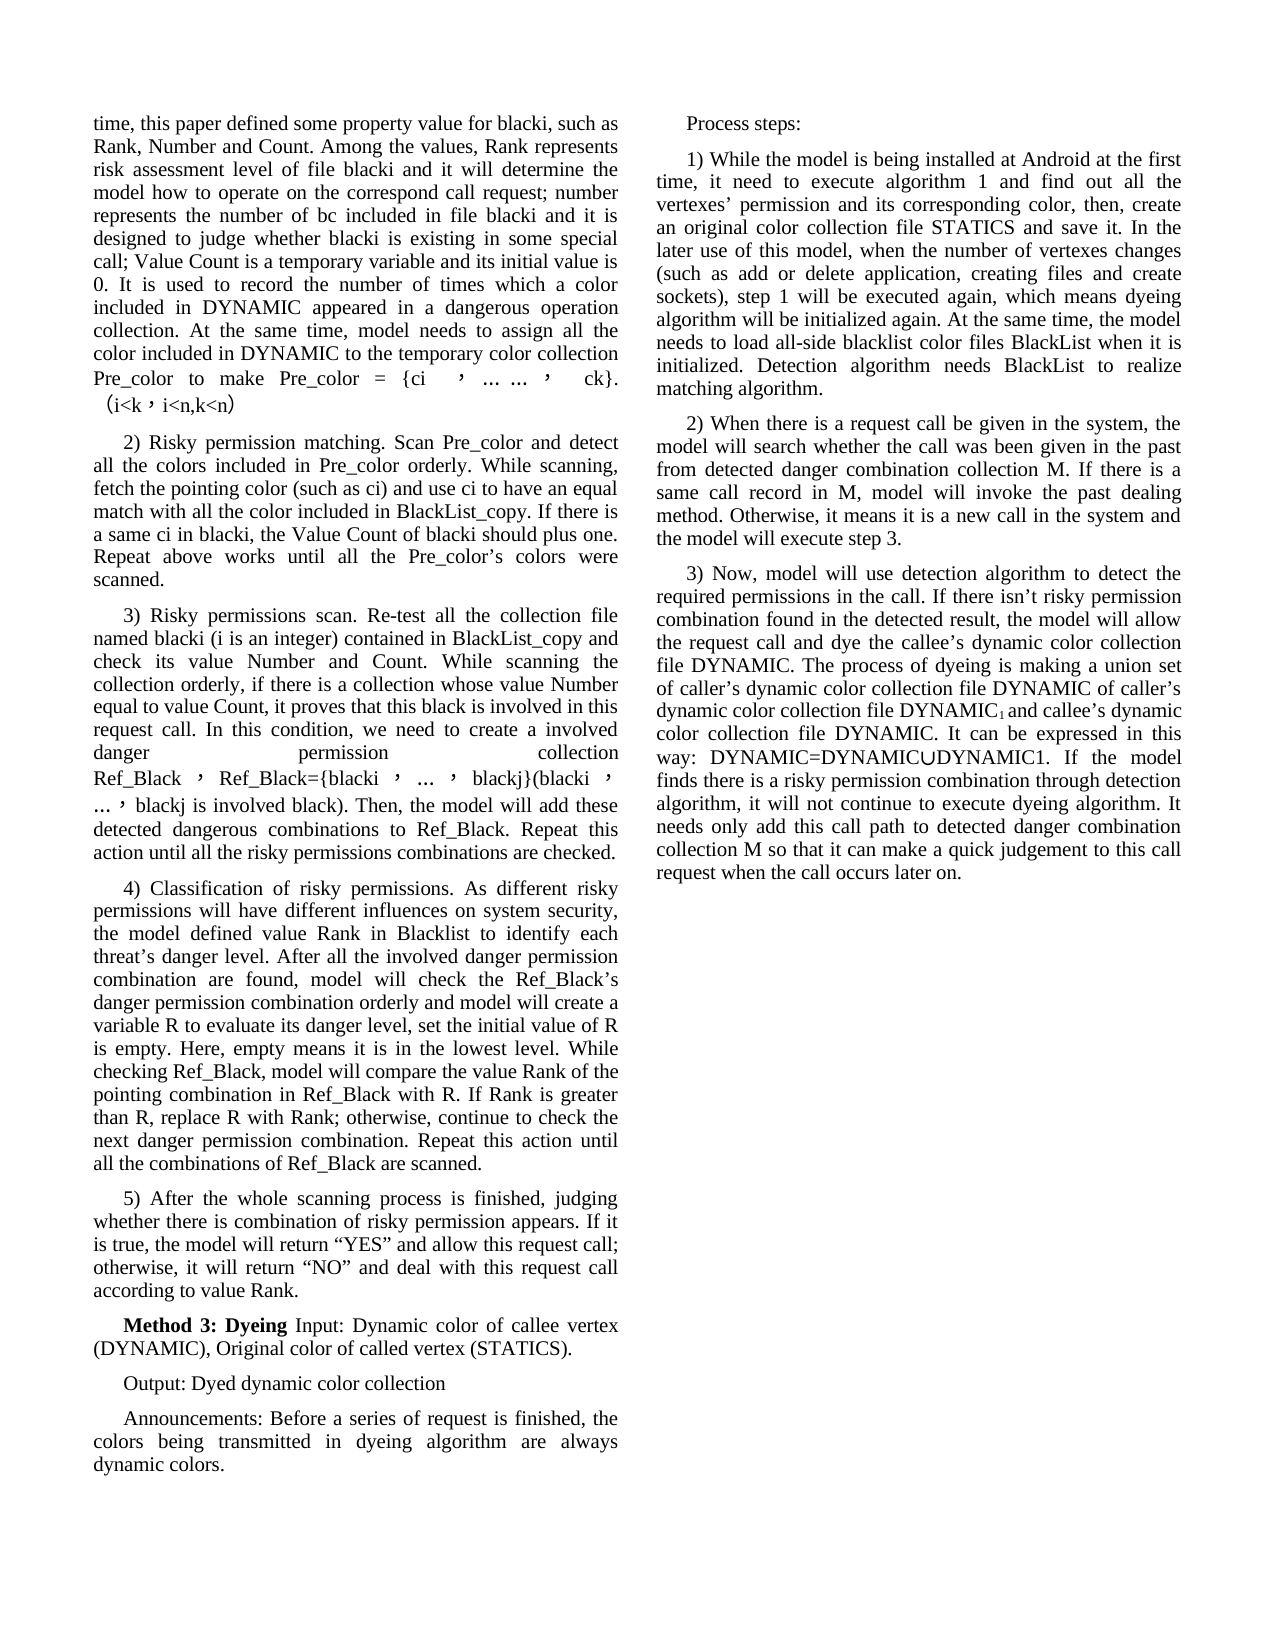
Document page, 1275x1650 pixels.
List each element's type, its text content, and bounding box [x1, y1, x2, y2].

text Output: Dyed dynamic color collection [93, 1372, 619, 1395]
text Method 3: Dyeing Input: Dynamic color of callee vertex (DYNAMIC), Original color of called vertex (STATICS). [93, 1314, 619, 1360]
text 2) Risky permission matching. Scan Pre_color and detect all the colors included in Pre_color orderly. While scanning, fetch the pointing color (such as ci) and use ci to have an equal match with all the color included in BlackList_copy. If there is a same ci in blacki, the Value Count of blacki should plus one. Repeat above works until all the Pre_color’s colors were scanned. [93, 431, 619, 591]
text 5) After the whole scanning process is finished, judging whether there is combination of risky permission appears. If it is true, the model will return “YES” and allow this request call; otherwise, it will return “NO” and deal with this request call according to value Rank. [93, 1187, 619, 1302]
text 1) While the model is being installed at Android at the first time, it need to execute algorithm 1 and find out all the vertexes’ permission and its corresponding color, then, create an original color collection file STATICS and save it. In the later use of this model, when the number of vertexes changes (such as add or delete application, creating files and create sockets), step 1 will be executed again, which means dyeing algorithm will be initialized again. At the same time, the model needs to load all-side blacklist color files BlackList when it is initialized. Detection algorithm needs BlackList to realize matching algorithm. [656, 148, 1182, 400]
text 3) Now, model will use detection algorithm to detect the required permissions in the call. If there isn’t risky permission combination found in the detected result, the model will allow the request call and dye the callee’s dynamic color collection file DYNAMIC. The process of dyeing is making a union set of caller’s dynamic color collection file DYNAMIC of caller’s dynamic color collection file DYNAMIC1 and callee’s dynamic color collection file DYNAMIC. It can be expressed in this way: DYNAMIC=DYNAMIC∪DYNAMIC1. If the model finds there is a risky permission combination through detection algorithm, it will not continue to execute dyeing algorithm. It needs only add this call path to detected danger combination collection M so that it can make a quick judgement to this call request when the call occurs later on. [656, 562, 1182, 884]
text Process steps: [656, 112, 1182, 135]
text Announcements: Before a series of request is finished, the colors being transmitted in dyeing algorithm are always dynamic colors. [93, 1408, 619, 1476]
text 2) When there is a request call be given in the system, the model will search whether the call was been given in the past from detected danger combination collection M. If there is a same call record in M, model will invoke the past dealing method. Otherwise, it means it is a new call in the system and the model will execute step 3. [656, 412, 1182, 550]
text 4) Classification of risky permissions. As different risky permissions will have different influences on system security, the model defined value Rank in Blacklist to identify each threat’s danger level. After all the involved danger permission combination are found, model will check the Ref_Black’s danger permission combination orderly and model will create a variable R to evaluate its danger level, set the initial value of R is empty. Here, empty means it is in the lowest level. While checking Ref_Black, model will compare the value Rank of the pointing combination in Ref_Black with R. If Rank is greater than R, replace R with Rank; otherwise, continue to check the next danger permission combination. Repeat this action until all the combinations of Ref_Black are scanned. [93, 877, 619, 1174]
text 3) Risky permissions scan. Re-test all the collection file named blacki (i is an integer) contained in BlackList_copy and check its value Number and Count. While scanning the collection orderly, if there is a collection whose value Number equal to value Count, it proves that this black is involved in this request call. In this condition, we need to create a involved danger permission collection Ref_Black，Ref_Black={blacki，…，blackj}(blacki，…，blackj is involved black). Then, the model will add these detected dangerous combinations to Ref_Black. Repeat this action until all the risky permissions combinations are checked. [93, 604, 619, 864]
